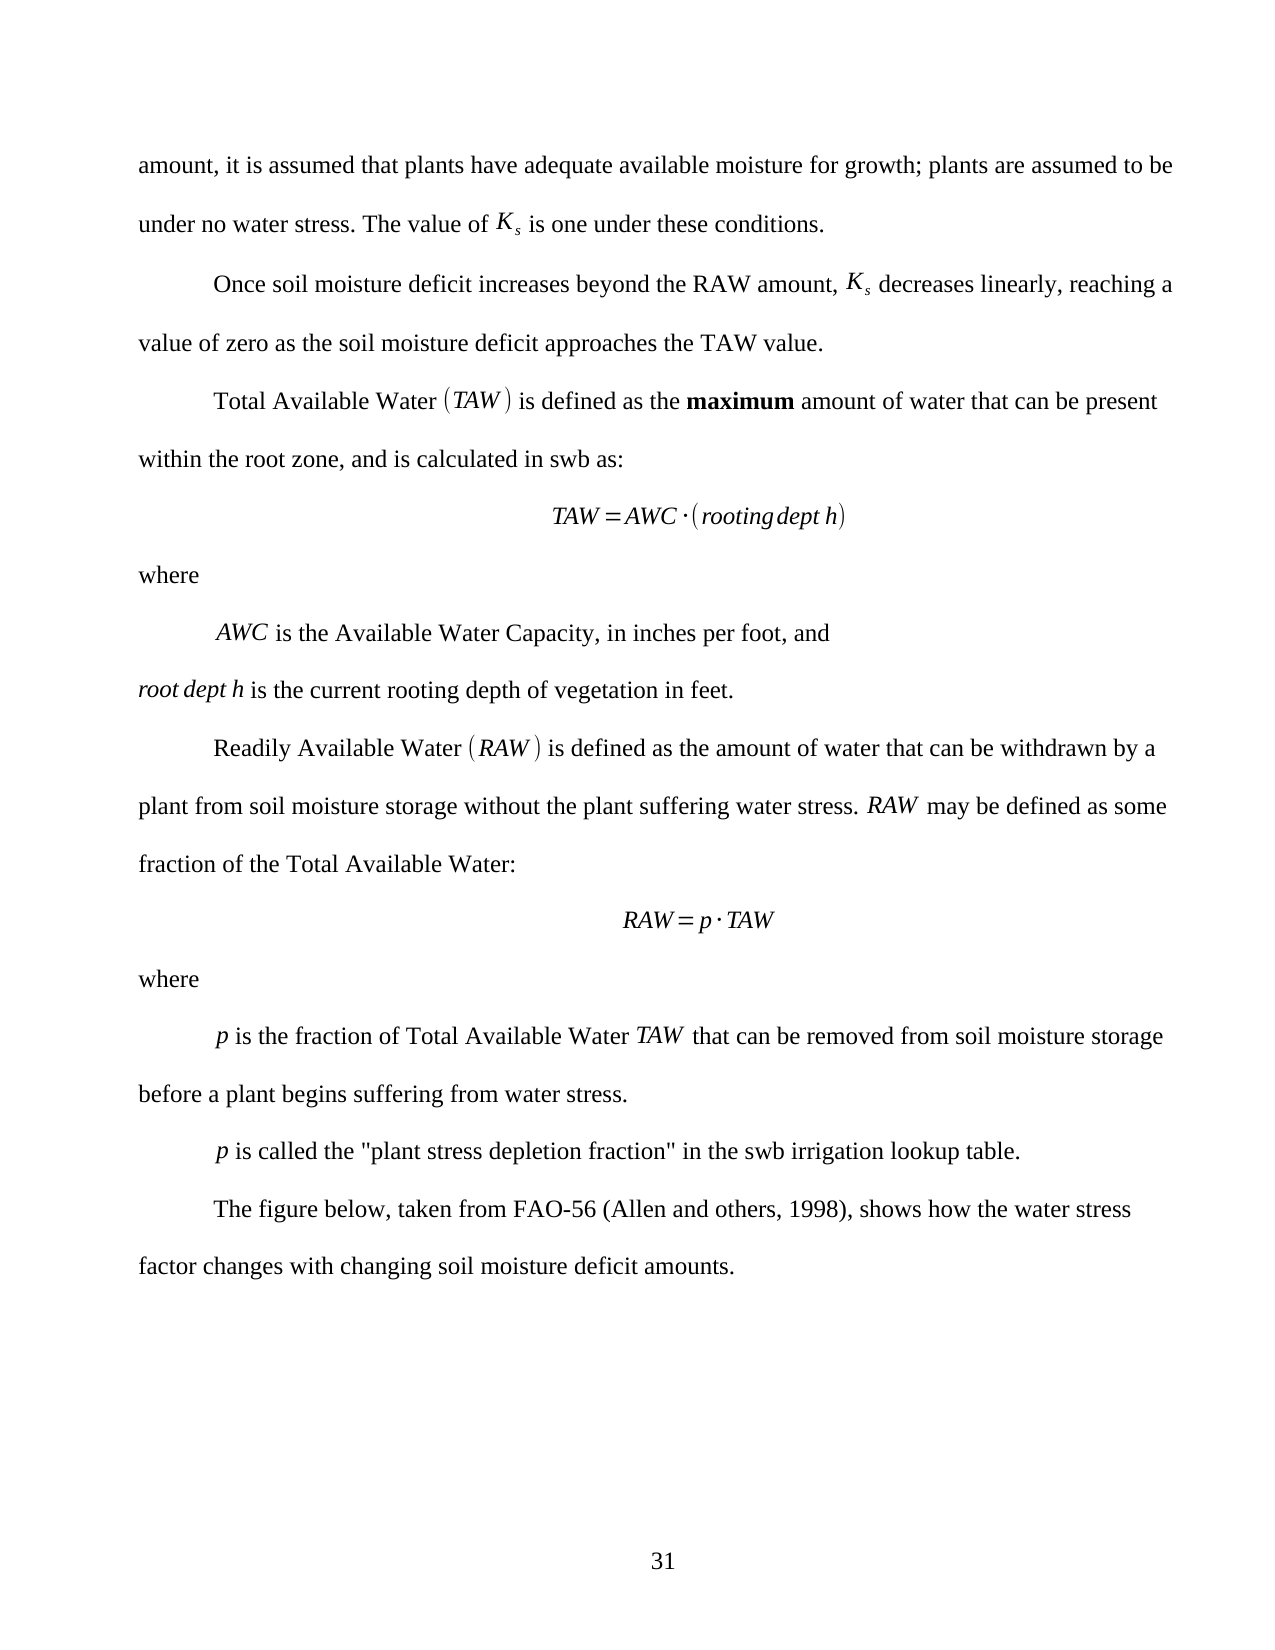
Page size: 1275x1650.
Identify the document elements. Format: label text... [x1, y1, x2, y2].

text is called the "plant stress depletion fraction" in the swb irrigation lookup table. [138, 1136, 1185, 1165]
text Total Available Water is defined as the maximum amount of water that can be present within the root zone, and is calculated in swb as: [138, 385, 1185, 473]
text Readily Available Water is defined as the amount of water that can be withdrawn by a plant from soil moisture storage without the plant suffering water stress. may be defined as some fraction of the Total Available Water: [138, 733, 1185, 878]
text where [138, 964, 1185, 993]
text is the Available Water Capacity, in inches per foot, and is the current rooting depth of vegetation in feet. [138, 618, 1185, 704]
text The figure below, taken from FAO-56 (Allen and others, 1998), shows how the water stress factor changes with changing soil moisture deficit amounts. [138, 1194, 1185, 1280]
text where [138, 560, 1185, 589]
text is the fraction of Total Available Water that can be removed from soil moisture storage before a plant begins suffering from water stress. [138, 1021, 1185, 1108]
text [138, 150, 1185, 239]
text Once soil moisture deficit increases beyond the RAW amount, decreases linearly, reaching a value of zero as the soil moisture deficit approaches the TAW value. [138, 268, 1185, 356]
